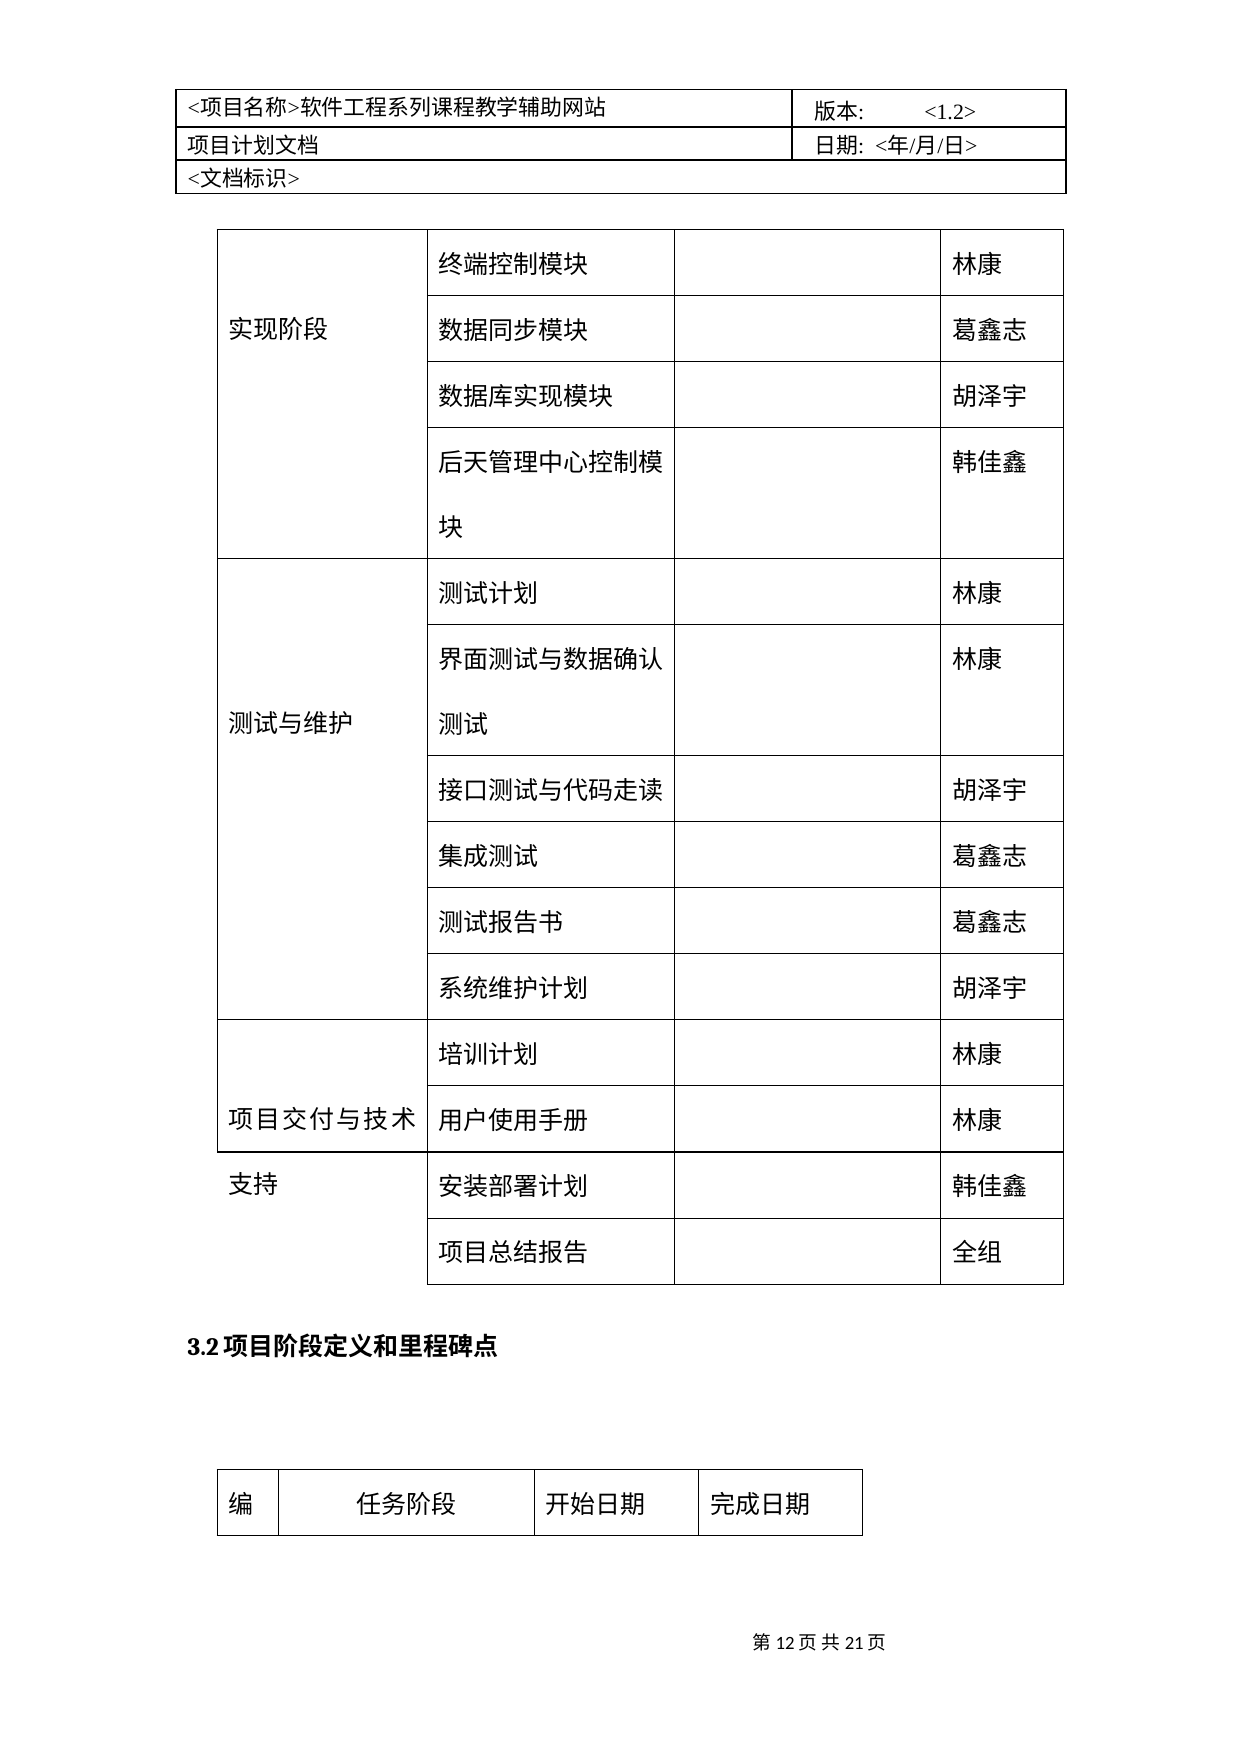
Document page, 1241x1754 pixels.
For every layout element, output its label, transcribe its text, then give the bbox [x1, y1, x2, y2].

table_cell 全组 [941, 1219, 1063, 1283]
table_cell [675, 1086, 940, 1151]
table_cell 培训计划 [428, 1020, 674, 1085]
table_cell [675, 756, 940, 821]
table_cell 数据同步模块 [428, 296, 674, 361]
table_cell [675, 888, 940, 953]
table_cell 终端控制模块 [428, 230, 674, 295]
table_cell 葛鑫志 [941, 822, 1063, 887]
table_cell [675, 822, 940, 887]
table_cell 韩佳鑫 [941, 1153, 1063, 1217]
table_cell 胡泽宇 [941, 954, 1063, 1019]
table_cell 葛鑫志 [941, 296, 1063, 361]
table_header 任务阶段 [279, 1470, 534, 1535]
table_cell 集成测试 [428, 822, 674, 887]
table_cell 安装部署计划 [428, 1153, 674, 1217]
table_cell [675, 296, 940, 361]
table_cell 实现阶段 [218, 230, 427, 558]
table_cell 项目交付与技术支持 [218, 1020, 427, 1151]
table_cell 界面测试与数据确认测试 [428, 625, 674, 755]
table_cell 林康 [941, 1086, 1063, 1151]
table_cell [675, 954, 940, 1019]
table_cell 韩佳鑫 [941, 428, 1063, 558]
table_cell 林康 [941, 559, 1063, 624]
table_cell 后天管理中心控制模块 [428, 428, 674, 558]
table_cell 葛鑫志 [941, 888, 1063, 953]
table_cell [675, 1153, 940, 1217]
table_header 编号 [218, 1470, 278, 1535]
table_header 完成日期 [699, 1470, 862, 1535]
table_cell [675, 559, 940, 624]
table_cell 测试报告书 [428, 888, 674, 953]
table_cell [675, 1219, 940, 1283]
table_cell [675, 362, 940, 427]
table_cell 测试与维护 [218, 559, 427, 1019]
table_cell 胡泽宇 [941, 362, 1063, 427]
table_header 开始日期 [535, 1470, 698, 1535]
subtitle 3.2项目阶段定义和里程碑点 [187, 1312, 1053, 1377]
table_cell 用户使用手册 [428, 1086, 674, 1151]
table_cell 项目总结报告 [428, 1219, 674, 1283]
table_cell [675, 230, 940, 295]
table_cell 林康 [941, 625, 1063, 755]
table_cell 测试计划 [428, 559, 674, 624]
table_cell [675, 1020, 940, 1085]
table_cell 数据库实现模块 [428, 362, 674, 427]
table_cell 胡泽宇 [941, 756, 1063, 821]
table_cell [675, 428, 940, 558]
table_cell 接口测试与代码走读 [428, 756, 674, 821]
table_cell [675, 625, 940, 755]
table_cell 系统维护计划 [428, 954, 674, 1019]
table_cell 林康 [941, 1020, 1063, 1085]
table_cell 林康 [941, 230, 1063, 295]
